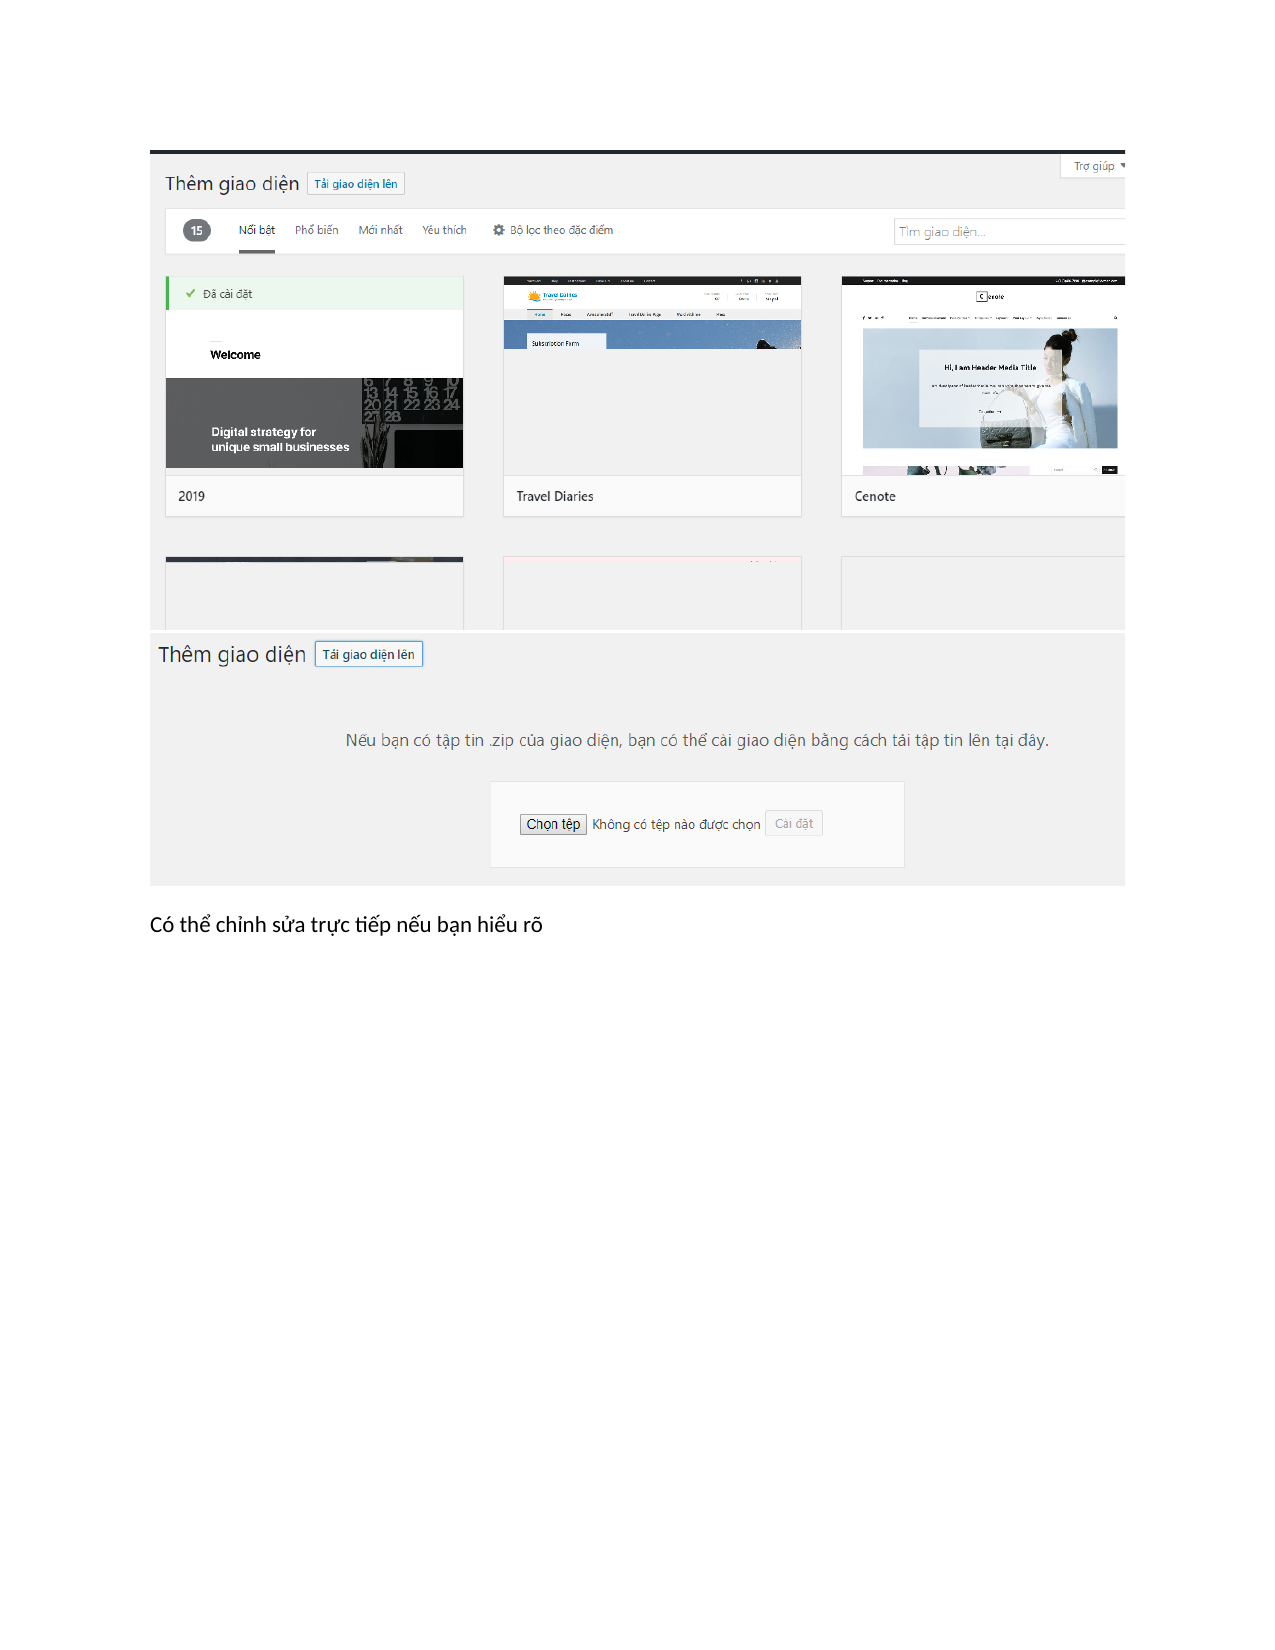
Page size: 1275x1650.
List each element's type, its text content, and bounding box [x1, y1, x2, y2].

picture [150, 150, 1125, 630]
text Có thể chỉnh sửa trực tiếp nếu bạn hiểu rõ [150, 910, 1125, 938]
picture [150, 633, 1125, 886]
